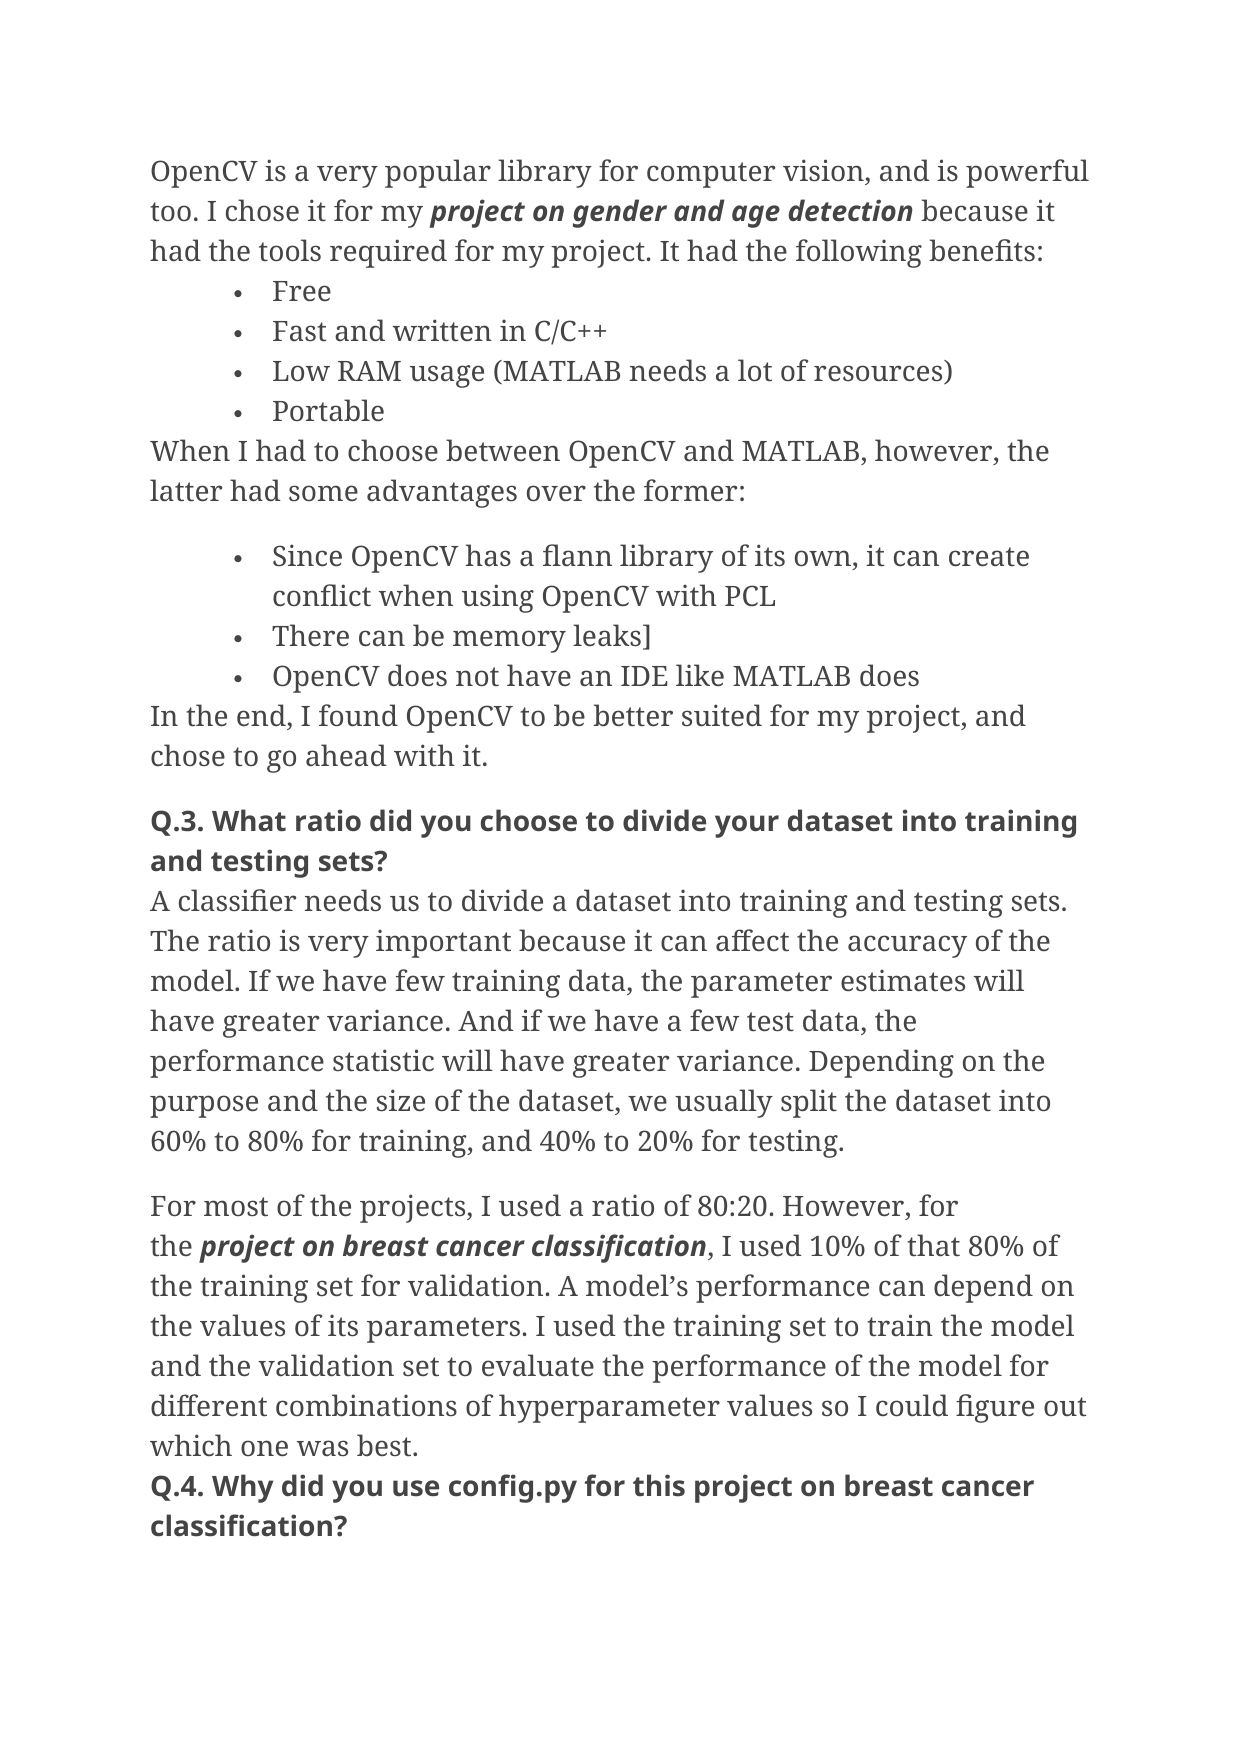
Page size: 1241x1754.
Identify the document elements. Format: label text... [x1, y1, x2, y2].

text In the end, I found OpenCV to be better suited for my project, and chose to go ahead with it. [150, 695, 1090, 775]
text OpenCV is a very popular library for computer vision, and is powerful too. I chose it for my project on gender and age detection because it had the tools required for my project. It had the following benefits: [150, 150, 1090, 270]
text For most of the projects, I used a ratio of 80:20. However, for the project on breast cancer classification, I used 10% of that 80% of the training set for validation. A model’s performance can depend on the values of its parameters. I used the training set to train the model and the validation set to evaluate the performance of the model for different combinations of hyperparameter values so I could figure out which one was best. [150, 1185, 1090, 1465]
text When I had to choose between OpenCV and MATLAB, however, the latter had some advantages over the former: [150, 430, 1090, 510]
list Since OpenCV has a flann library of its own, it can create conflict when using OpenCV with PCL [234, 535, 1090, 615]
list OpenCV does not have an IDE like MATLAB does [234, 655, 1090, 695]
text A classifier needs us to divide a dataset into training and testing sets. The ratio is very important because it can affect the accuracy of the model. If we have few training data, the parameter estimates will have greater variance. And if we have a few test data, the performance statistic will have greater variance. Depending on the purpose and the size of the dataset, we usually split the dataset into 60% to 80% for training, and 40% to 20% for testing. [150, 880, 1090, 1160]
list Fast and written in C/C++ [234, 310, 1090, 350]
list Free [234, 270, 1090, 310]
text Q.4. Why did you use config.py for this project on breast cancer classification? [150, 1465, 1090, 1545]
list There can be memory leaks] [234, 615, 1090, 655]
list Portable [234, 390, 1090, 430]
list Low RAM usage (MATLAB needs a lot of resources) [234, 350, 1090, 390]
text Q.3. What ratio did you choose to divide your dataset into training and testing sets? [150, 800, 1090, 880]
